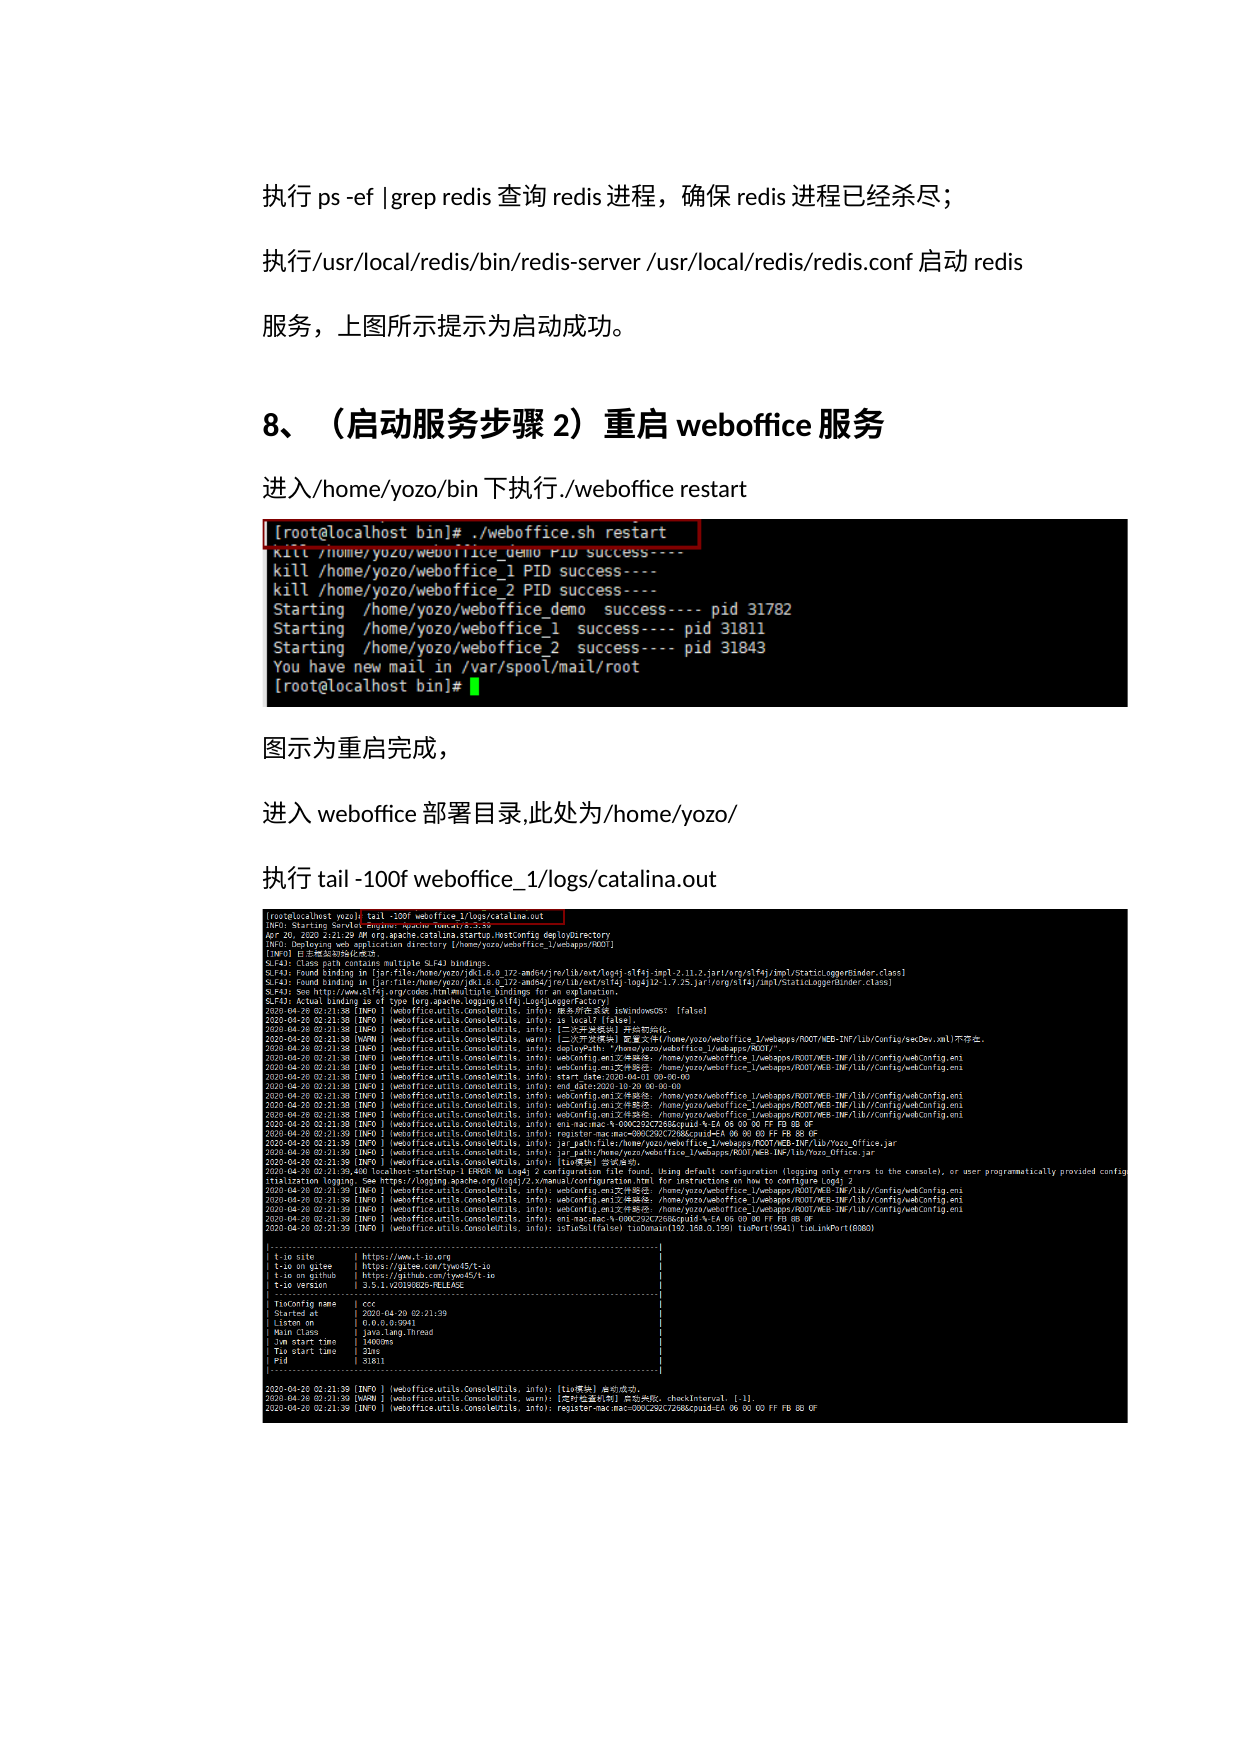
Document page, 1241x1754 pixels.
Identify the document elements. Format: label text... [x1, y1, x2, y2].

list 执行ps -ef |grep redis 查询redis进程，确保redis进程已经杀尽； [262, 162, 1053, 227]
list 进入weboffice部署目录,此处为/home/yozo/ [262, 779, 1053, 844]
list 执行tail -100f weboffice_1/logs/catalina.out [262, 844, 1053, 909]
list 图示为重启完成， [262, 714, 1053, 779]
list 8、（启动服务步骤2）重启weboffice服务 [262, 389, 1053, 454]
picture [262, 519, 1128, 707]
list 执行/usr/local/redis/bin/redis-server /usr/local/redis/redis.conf启动redis服务，上图所示提示为启动成功。 [262, 227, 1053, 357]
list 进入/home/yozo/bin下执行./weboffice restart [262, 454, 1053, 519]
picture [262, 909, 1128, 1423]
